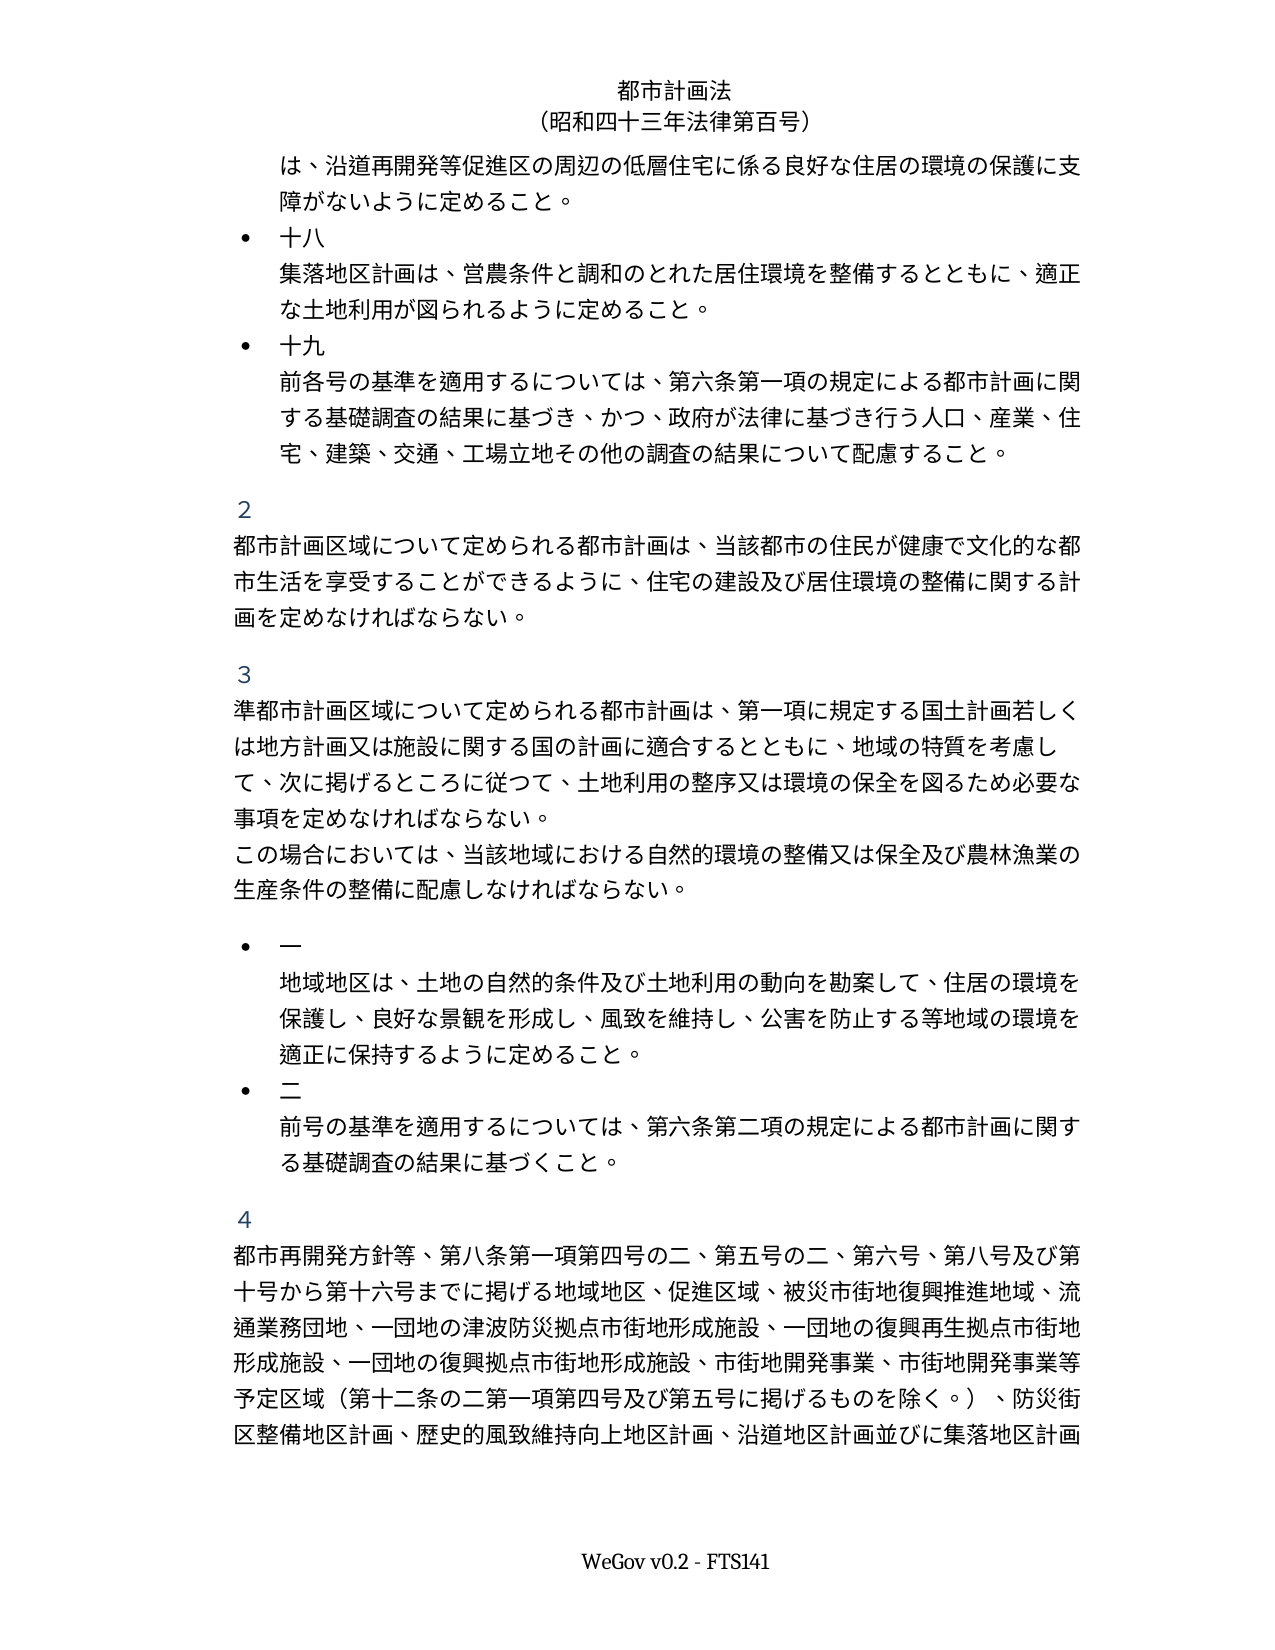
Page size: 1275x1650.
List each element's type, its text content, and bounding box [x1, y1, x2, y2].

subtitle ４ [233, 1204, 1087, 1235]
text 準都市計画区域について定められる都市計画は、第一項に規定する国土計画若しくは地方計画又は施設に関する国の計画に適合するとともに、地域の特質を考慮して、次に掲げるところに従つて、土地利用の整序又は環境の保全を図るため必要な事項を定めなければならない。 この場合においては、当該地域における自然的環境の整備又は保全及び農林漁業の生産条件の整備に配慮しなければならない。 [233, 695, 1087, 906]
list 十八 集落地区計画は、営農条件と調和のとれた居住環境を整備するとともに、適正な土地利用が図られるように定めること。 [242, 222, 1087, 325]
text 都市計画区域について定められる都市計画は、当該都市の住民が健康で文化的な都市生活を享受することができるように、住宅の建設及び居住環境の整備に関する計画を定めなければならない。 [233, 530, 1087, 633]
list 一 地域地区は、土地の自然的条件及び土地利用の動向を勘案して、住居の環境を保護し、良好な景観を形成し、風致を維持し、公害を防止する等地域の環境を適正に保持するように定めること。 [242, 931, 1087, 1070]
list 十九 前各号の基準を適用するについては、第六条第一項の規定による都市計画に関する基礎調査の結果に基づき、かつ、政府が法律に基づき行う人口、産業、住宅、建築、交通、工場立地その他の調査の結果について配慮すること。 [242, 330, 1087, 469]
subtitle ２ [233, 494, 1087, 526]
list 二 前号の基準を適用するについては、第六条第二項の規定による都市計画に関する基礎調査の結果に基づくこと。 [242, 1075, 1087, 1178]
subtitle ３ [233, 659, 1087, 690]
